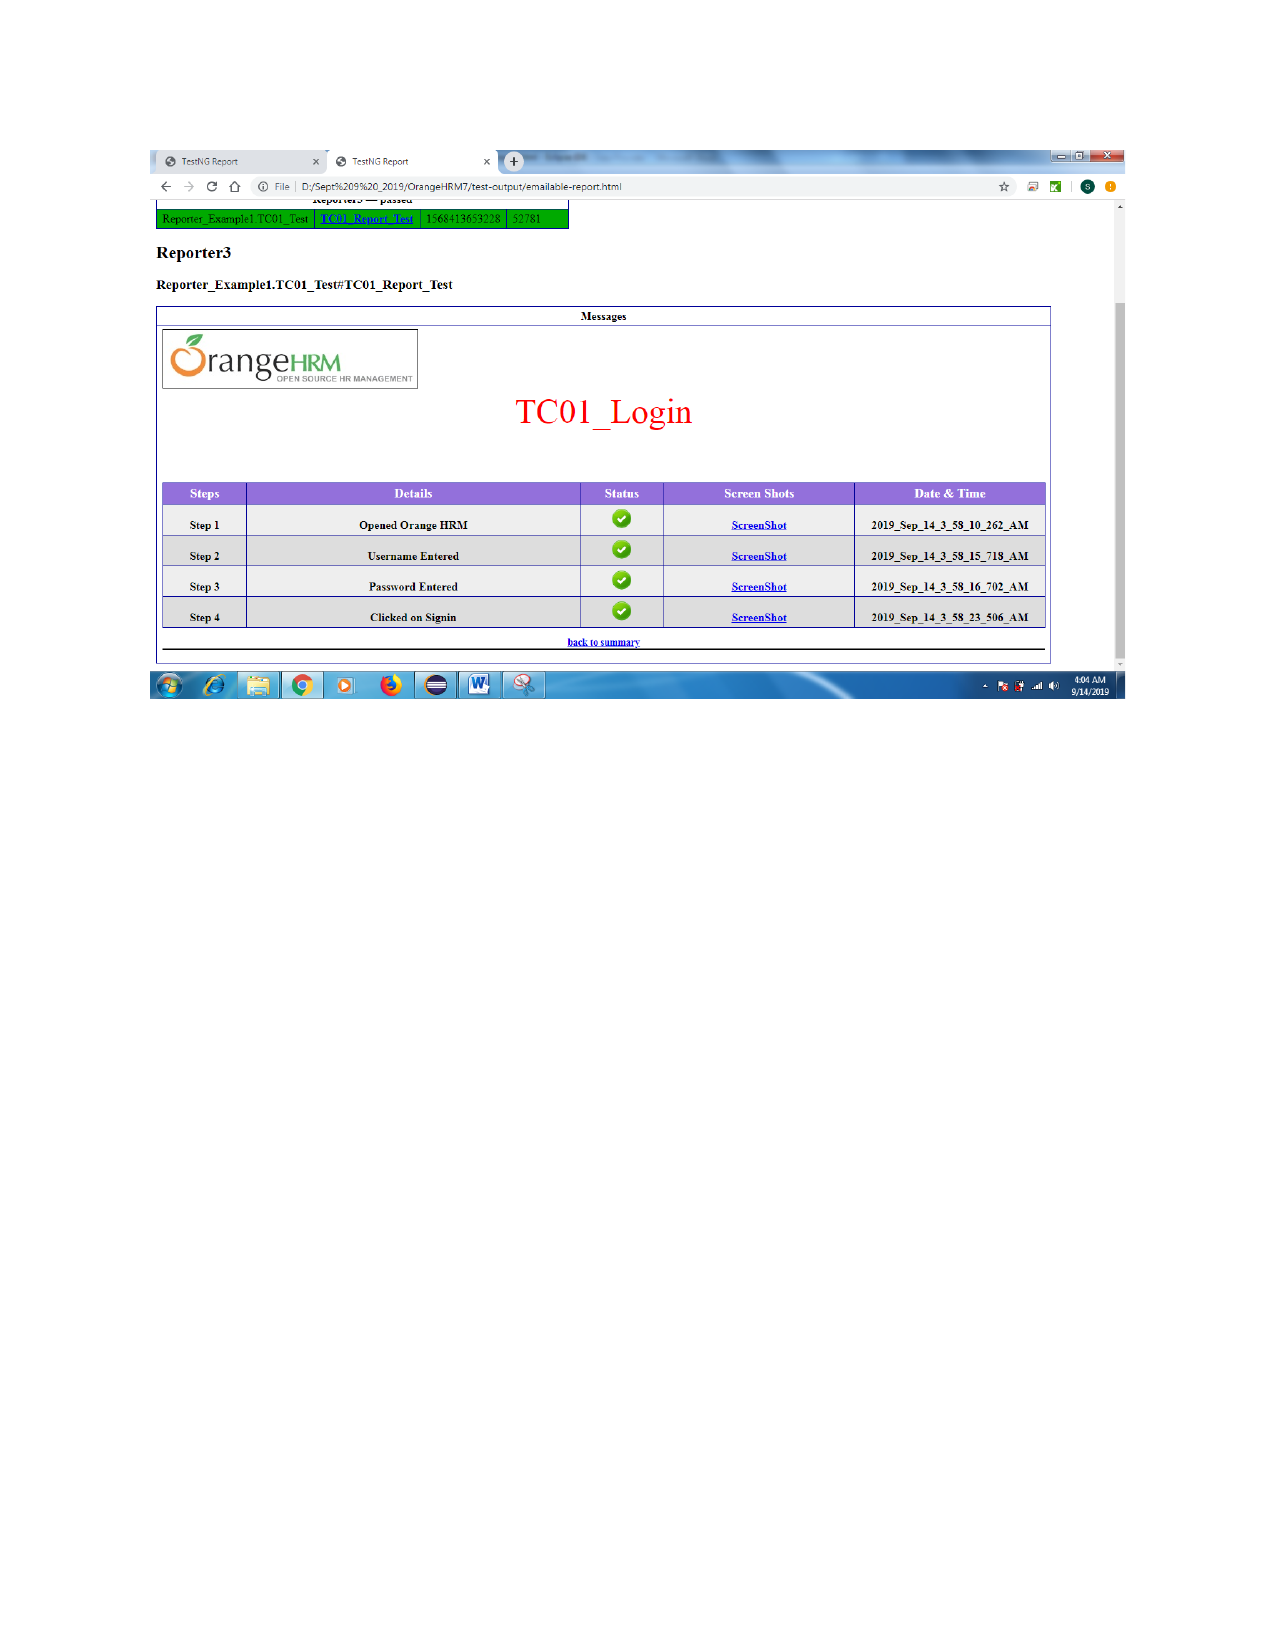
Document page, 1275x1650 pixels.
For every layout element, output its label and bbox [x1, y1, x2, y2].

picture [150, 150, 1125, 699]
